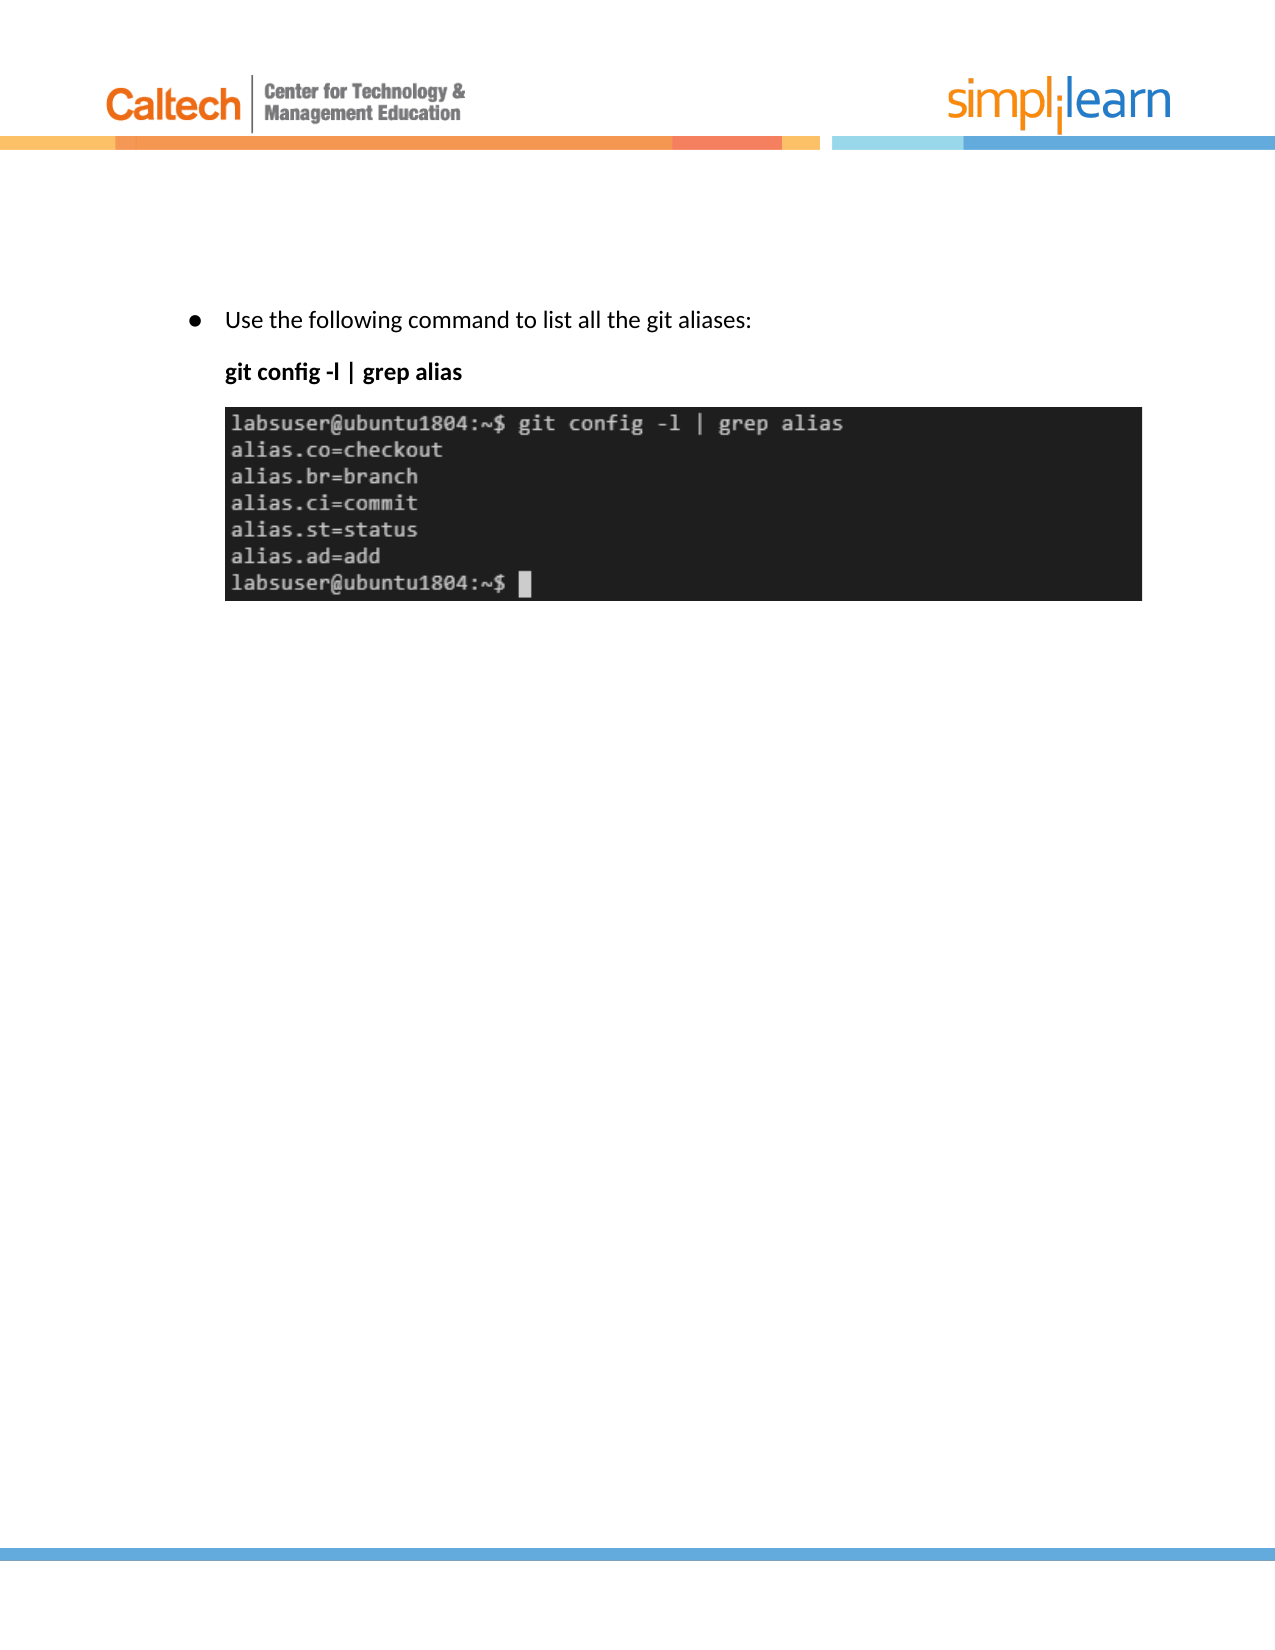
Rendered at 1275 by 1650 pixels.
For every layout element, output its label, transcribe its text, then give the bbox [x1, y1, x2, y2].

list Use the following command to list all the git aliases: [187, 304, 1125, 335]
picture [225, 407, 1143, 601]
picture [0, 76, 1275, 150]
picture [106, 75, 466, 134]
text git config -l | grep alias [225, 356, 1125, 386]
picture [0, 1548, 1275, 1562]
